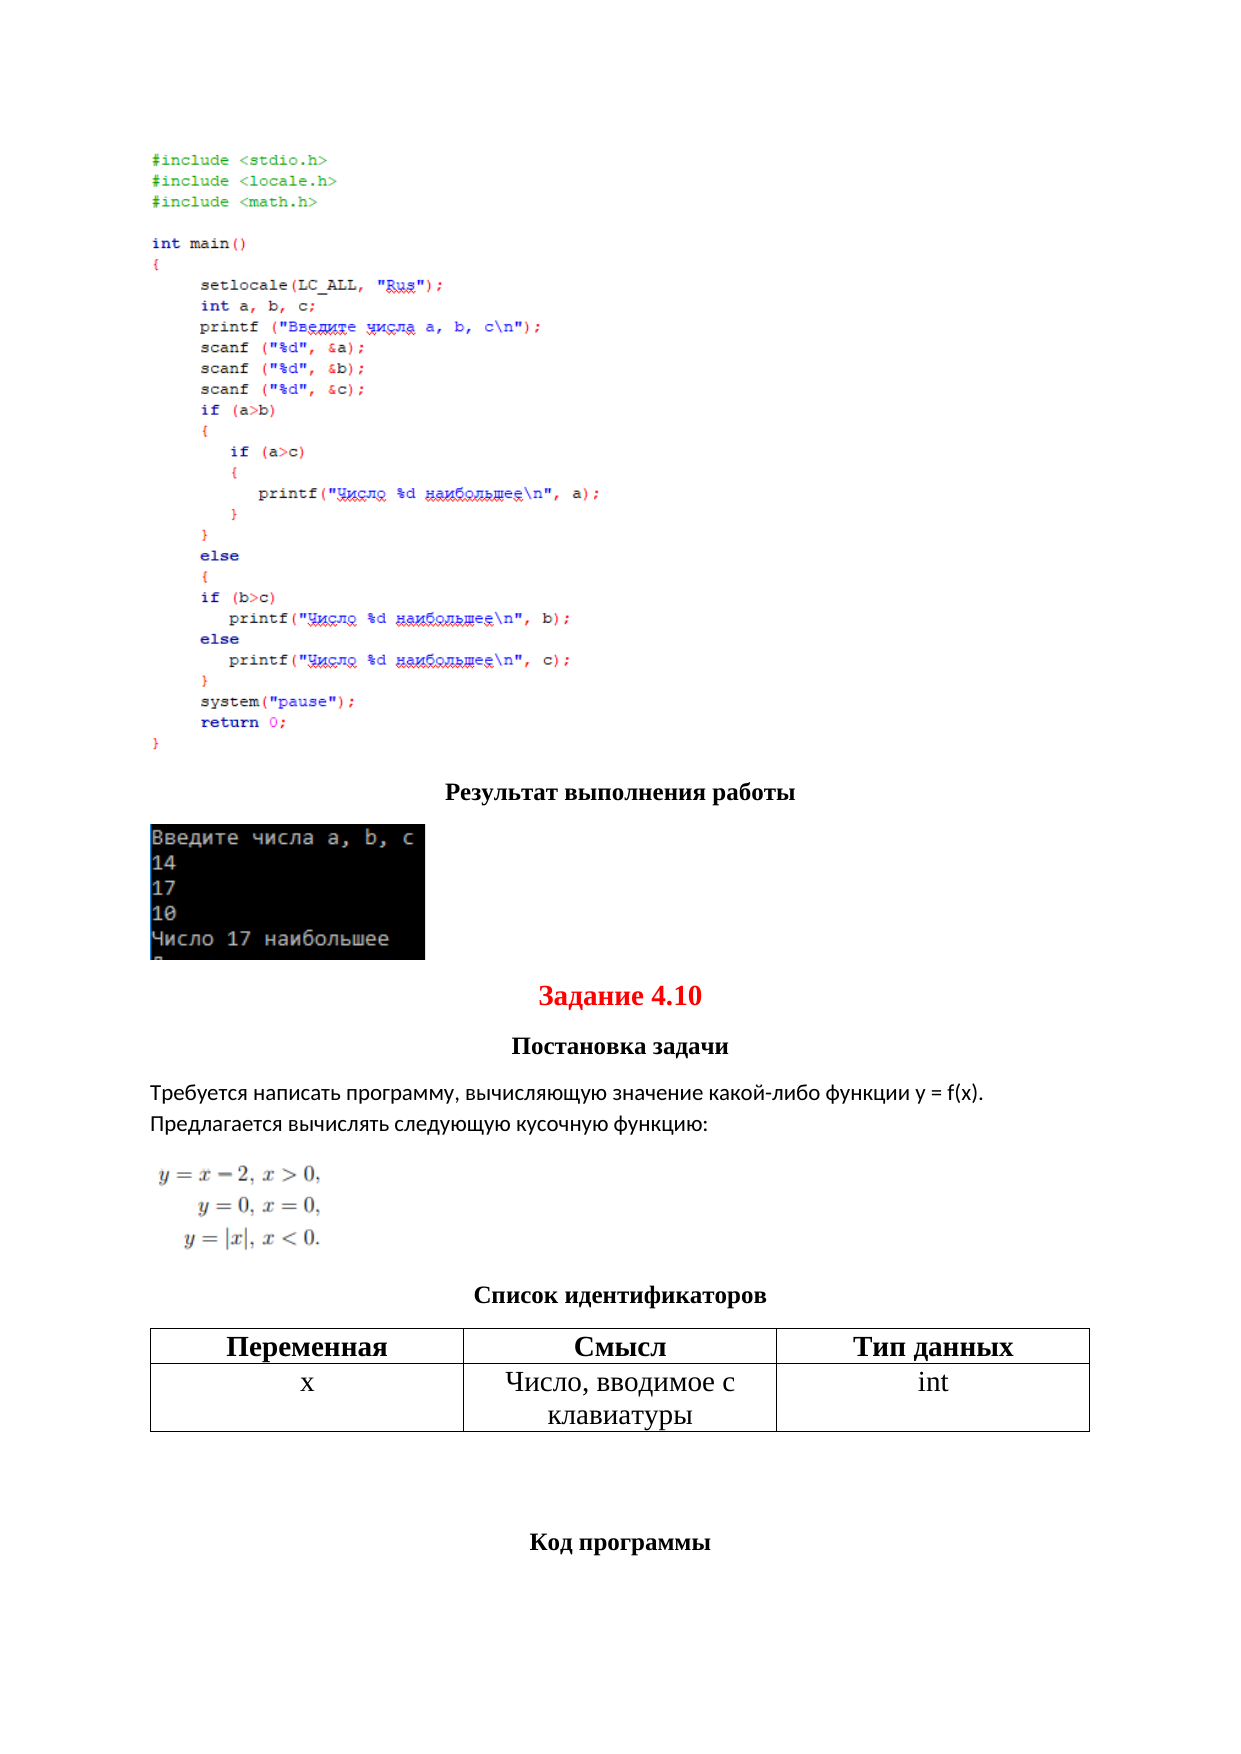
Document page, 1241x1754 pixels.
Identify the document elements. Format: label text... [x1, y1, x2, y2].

table_cell Число, вводимое с клавиатуры [464, 1364, 776, 1431]
picture [150, 1155, 329, 1262]
text Требуется написать программу, вычисляющую значение какой-либо функции y = f(x). Предлагается вычислять следующую кусочную функцию: [150, 1078, 1090, 1137]
text Результат выполнения работы [150, 777, 1090, 806]
text Список идентификаторов [150, 1280, 1090, 1309]
table_header Переменная [151, 1329, 463, 1363]
table_cell x [151, 1364, 463, 1431]
table_header Смысл [464, 1329, 776, 1363]
text Код программы [150, 1527, 1090, 1556]
table_header Тип данных [777, 1329, 1089, 1363]
picture [150, 824, 426, 960]
text Задание 4.10 [150, 978, 1090, 1012]
picture [150, 150, 604, 759]
text Постановка задачи [150, 1031, 1090, 1059]
table_cell int [777, 1364, 1089, 1431]
